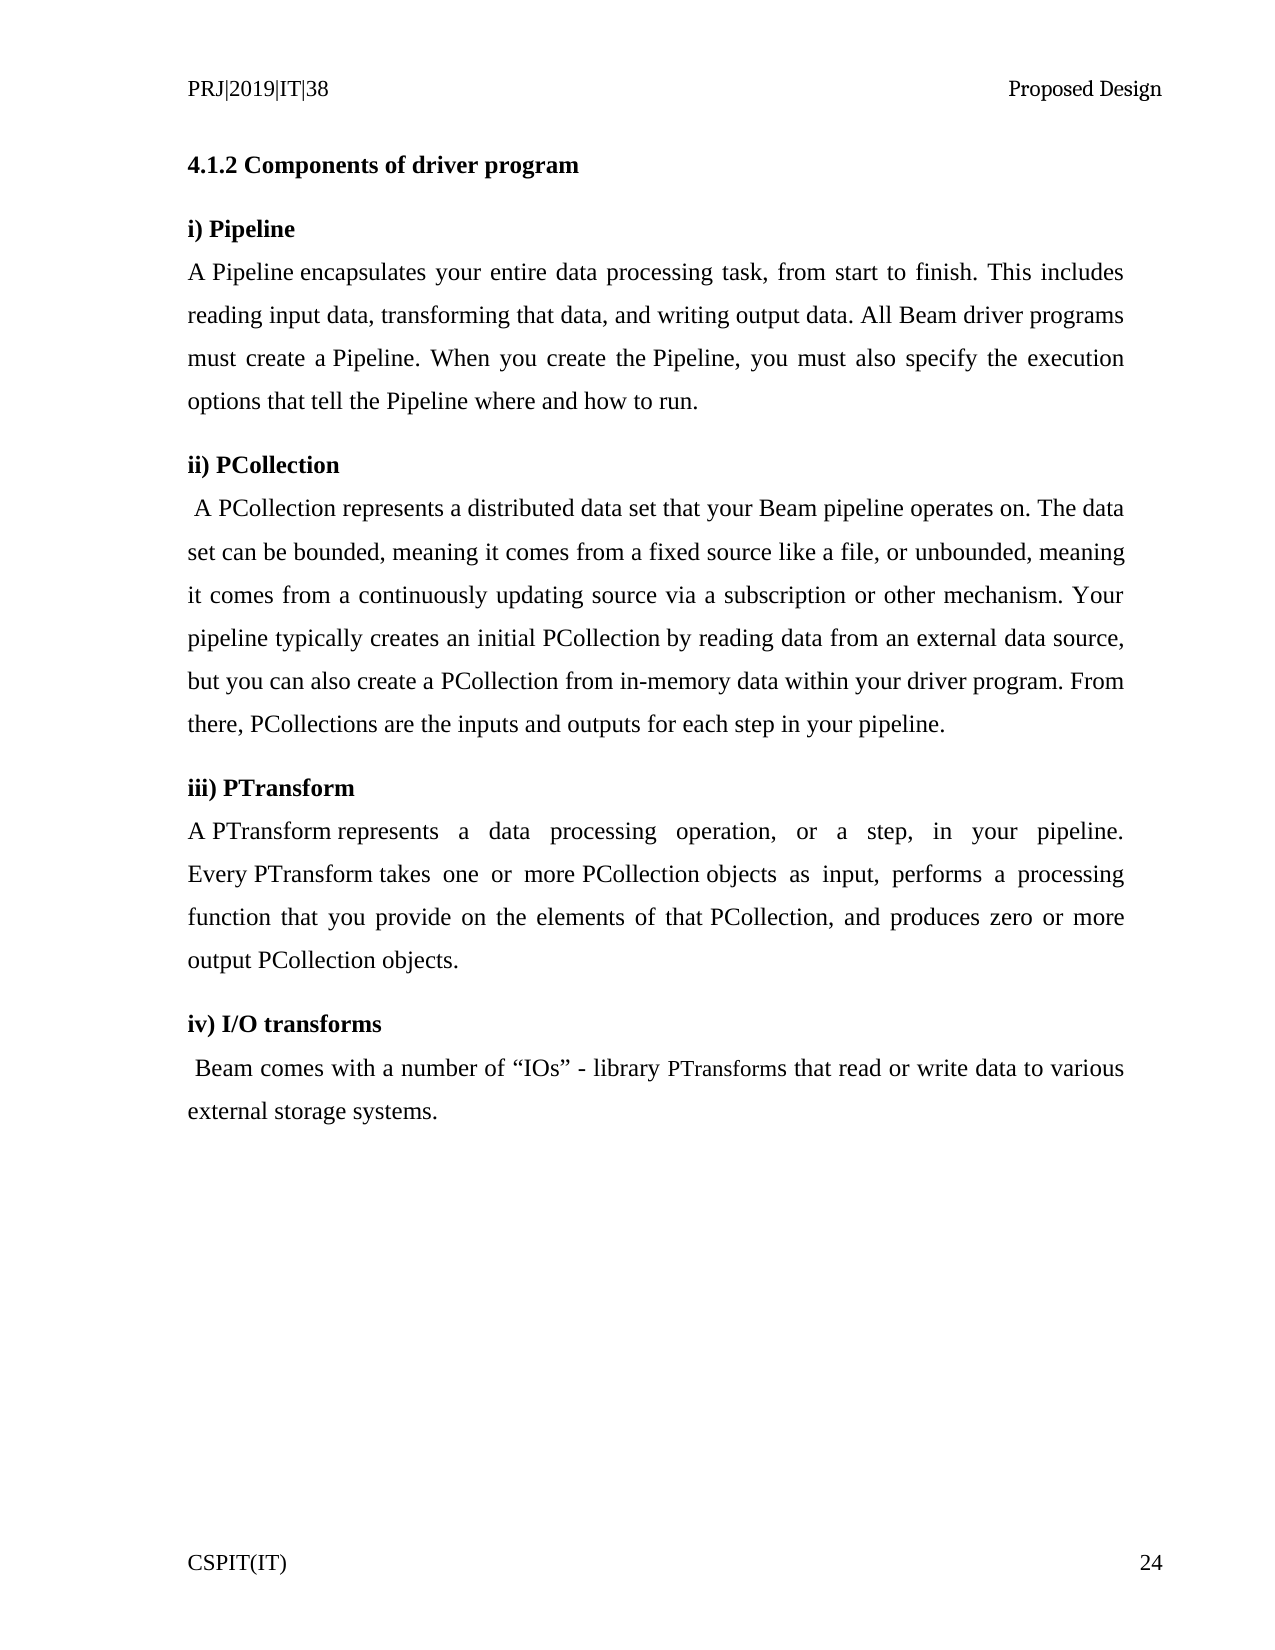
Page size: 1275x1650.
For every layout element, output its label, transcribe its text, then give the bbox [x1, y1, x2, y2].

text iii) PTransform [187, 773, 1125, 802]
text iv) I/O transforms [187, 1009, 1125, 1038]
text Beam comes with a number of “IOs” - library PTransforms that read or write data to various external storage systems. [187, 1053, 1125, 1124]
text ii) PCollection [187, 450, 1125, 479]
text A PTransform represents a data processing operation, or a step, in your pipeline. Every PTransform takes one or more PCollection objects as input, performs a processing function that you provide on the elements of that PCollection, and produces zero or more output PCollection objects. [187, 816, 1125, 974]
text A PCollection represents a distributed data set that your Beam pipeline operates on. The data set can be bounded, meaning it comes from a fixed source like a file, or unbounded, meaning it comes from a continuously updating source via a subscription or other mechanism. Your pipeline typically creates an initial PCollection by reading data from an external data source, but you can also create a PCollection from in-memory data within your driver program. From there, PCollections are the inputs and outputs for each step in your pipeline. [187, 493, 1125, 738]
text A Pipeline encapsulates your entire data processing task, from start to finish. This includes reading input data, transforming that data, and writing output data. All Beam driver programs must create a Pipeline. When you create the Pipeline, you must also specify the execution options that tell the Pipeline where and how to run. [187, 257, 1125, 415]
text i) Pipeline [187, 214, 1125, 243]
text 4.1.2 Components of driver program [187, 150, 1125, 179]
